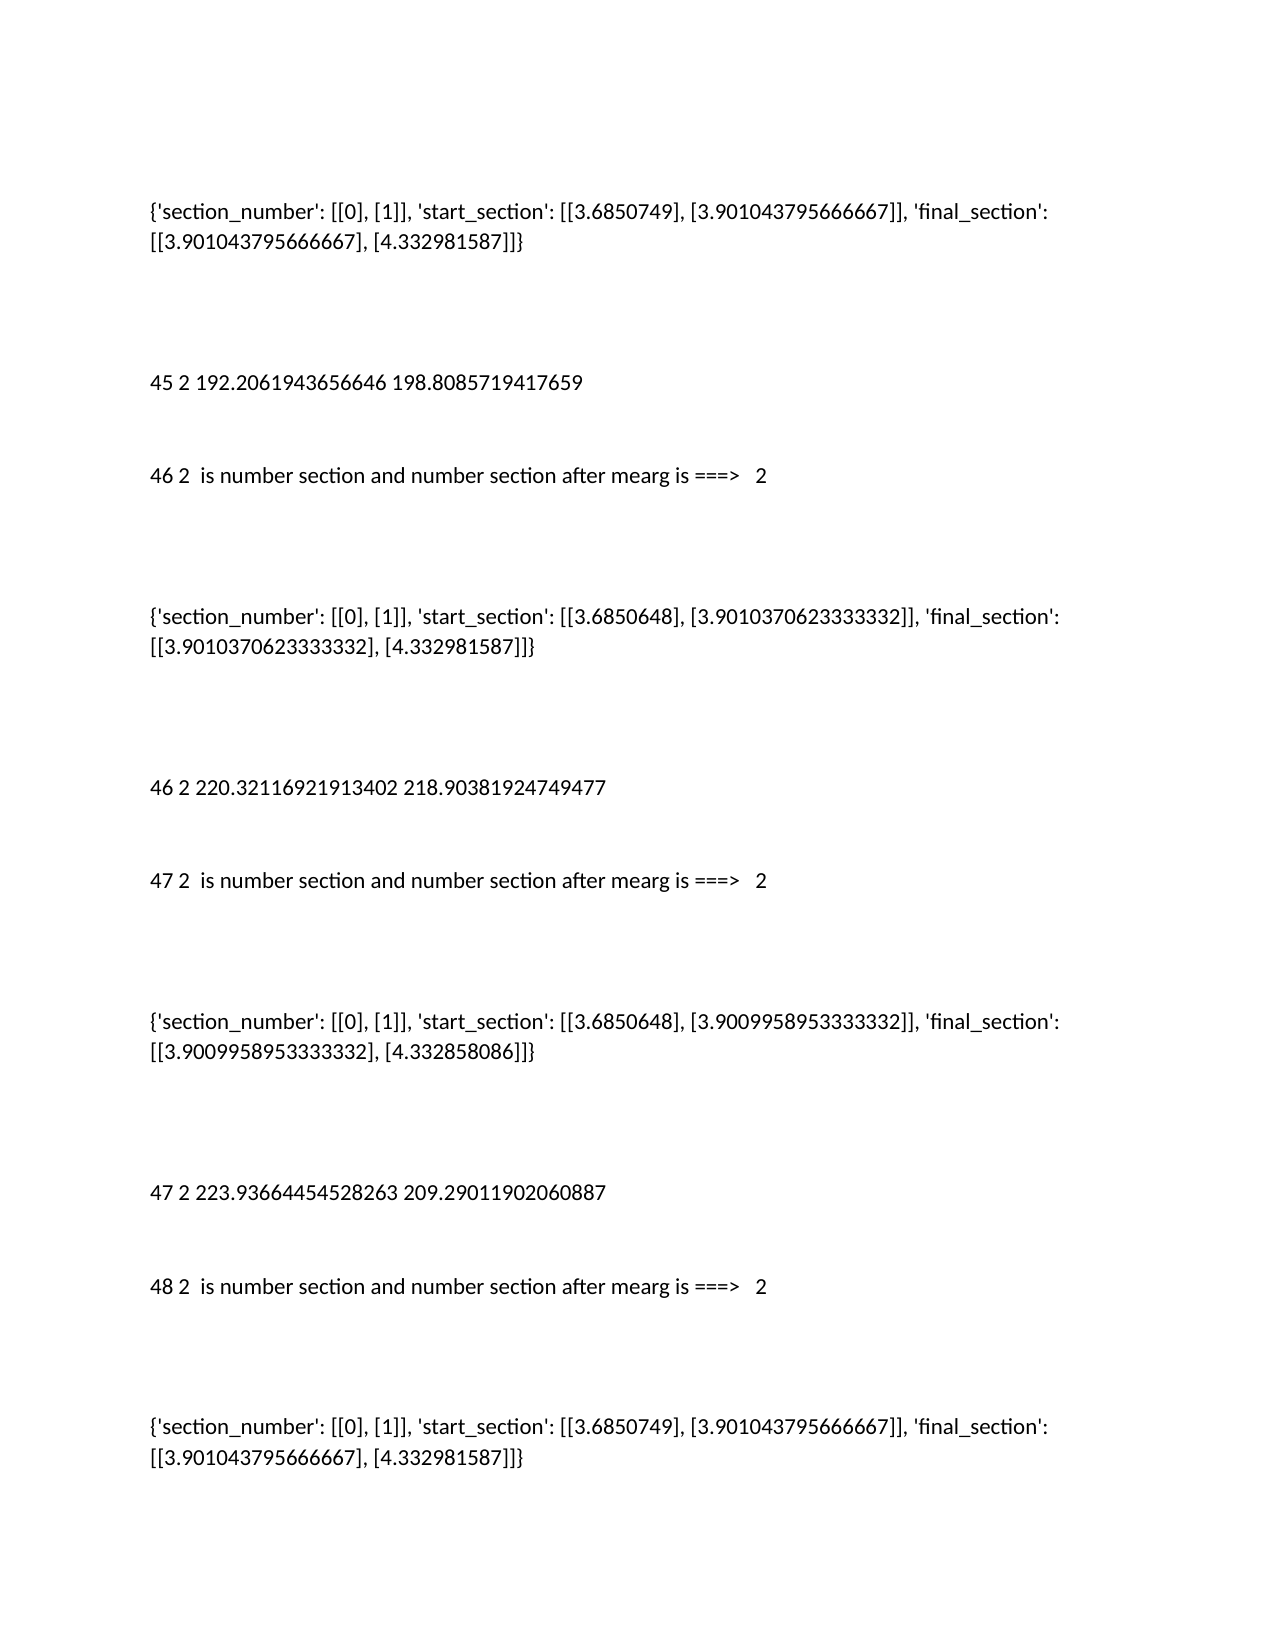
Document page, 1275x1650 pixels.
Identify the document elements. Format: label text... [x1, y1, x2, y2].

text 46 2 220.32116921913402 218.90381924749477 [150, 773, 1125, 801]
text 47 2 223.93664454528263 209.29011902060887 [150, 1178, 1125, 1206]
text {'section_number': [[0], [1]], 'start_section': [[3.6850749], [3.901043795666667]], 'final_section': [[3.901043795666667], [4.332981587]]} [150, 1412, 1125, 1471]
text {'section_number': [[0], [1]], 'start_section': [[3.6850648], [3.9010370623333332]], 'final_section': [[3.9010370623333332], [4.332981587]]} [150, 602, 1125, 660]
text 47 2 is number section and number section after mearg is ===> 2 [150, 867, 1125, 895]
text {'section_number': [[0], [1]], 'start_section': [[3.6850648], [3.9009958953333332]], 'final_section': [[3.9009958953333332], [4.332858086]]} [150, 1007, 1125, 1066]
text 45 2 192.2061943656646 198.8085719417659 [150, 368, 1125, 396]
text 48 2 is number section and number section after mearg is ===> 2 [150, 1272, 1125, 1300]
text {'section_number': [[0], [1]], 'start_section': [[3.6850749], [3.901043795666667]], 'final_section': [[3.901043795666667], [4.332981587]]} [150, 197, 1125, 255]
text 46 2 is number section and number section after mearg is ===> 2 [150, 461, 1125, 489]
